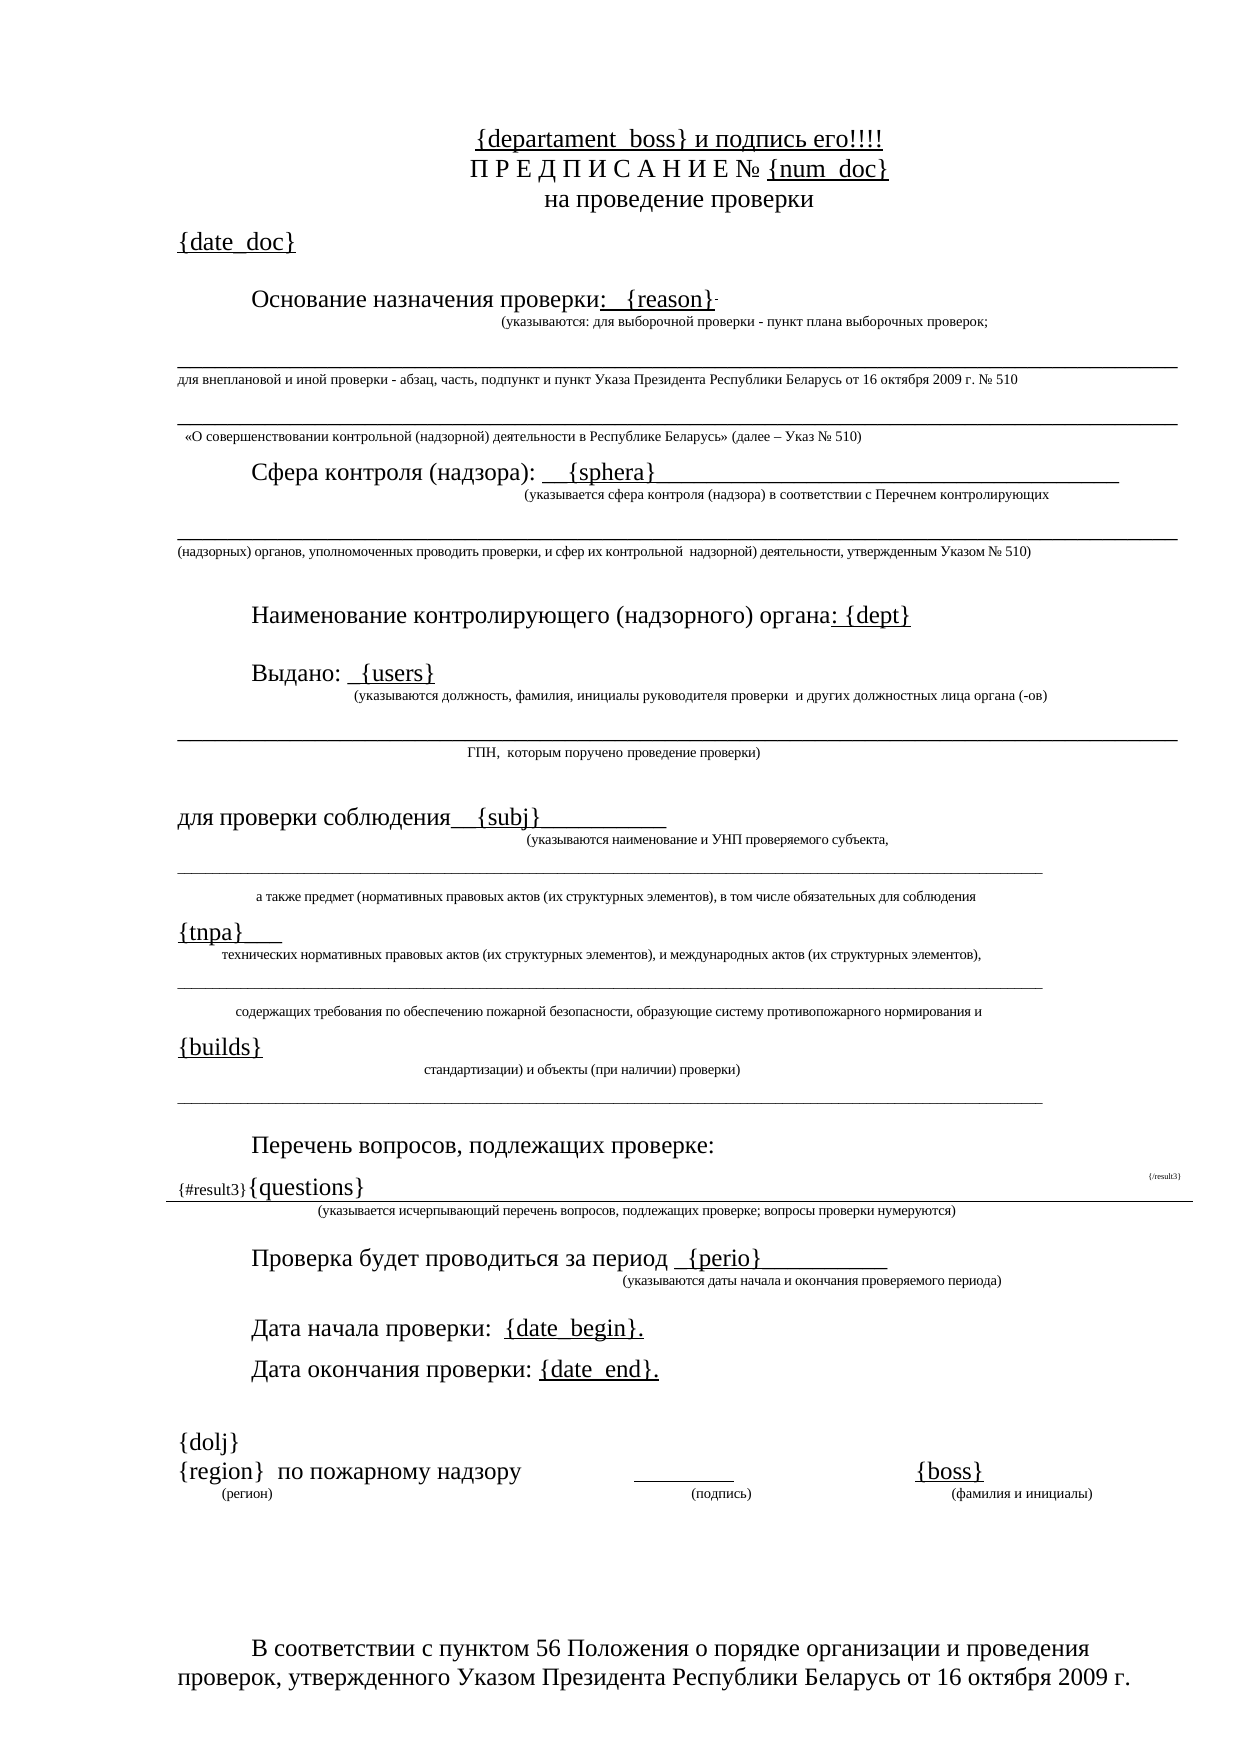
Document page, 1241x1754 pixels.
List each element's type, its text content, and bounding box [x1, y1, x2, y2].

text для проверки соблюдения__{subj}__________ [177, 802, 1181, 831]
text содержащих требования по обеспечению пожарной безопасности, образующие систему противопожарного нормирования и [177, 1003, 1181, 1032]
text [177, 1633, 1181, 1691]
text Сфера контроля (надзора): __{sphera}_____________________________________ [177, 457, 1181, 486]
text {tnpa}___ [177, 917, 1181, 946]
text стандартизации) и объекты (при наличии) проверки) [177, 1061, 1181, 1089]
text Проверка будет проводиться за период _{perio}__________ [177, 1243, 1181, 1272]
text ________________________________________________________________________________ [177, 716, 1181, 744]
text Дата окончания проверки: {date_end}. [177, 1354, 1181, 1383]
table_header {#result3}{questions} [166, 1159, 1137, 1201]
subtitle {date_doc} [177, 226, 1181, 256]
text {region} по пожарному надзору {boss} [177, 1456, 1181, 1484]
text ГПН, которым поручено проведение проверки) [177, 744, 1181, 773]
text (указываются должность, фамилия, инициалы руководителя проверки и других должностных лица органа (-ов) [177, 687, 1181, 716]
text Дата начала проверки: {date_begin}. [177, 1313, 1181, 1342]
text ________________________________________________________________________________ [177, 514, 1181, 543]
text ________________________________________________________________________________ [177, 399, 1181, 428]
text (указываются даты начала и окончания проверяемого периода) [177, 1272, 1181, 1300]
text ___________________________________________________________________________________________________________________________ [177, 859, 1181, 888]
text (надзорных) органов, уполномоченных проводить проверки, и сфер их контрольной надзорной) деятельности, утвержденным Указом № 510) [177, 543, 1181, 572]
subtitle П Р Е Д П И С А Н И Е № {num_doc} [177, 153, 1181, 183]
text (указываются наименование и УНП проверяемого субъекта, [177, 831, 1181, 859]
text а также предмет (нормативных правовых актов (их структурных элементов), в том числе обязательных для соблюдения [177, 888, 1181, 917]
text (регион) (подпись) (фамилия и инициалы) [177, 1484, 1181, 1513]
text ___________________________________________________________________________________________________________________________ [177, 1089, 1181, 1118]
text (указываются: для выборочной проверки - пункт плана выборочных проверок; [177, 313, 1181, 342]
text «О совершенствовании контрольной (надзорной) деятельности в Республике Беларусь» (далее – Указ № 510) [177, 428, 1181, 457]
text {builds} [177, 1032, 1181, 1061]
text (указывается исчерпывающий перечень вопросов, подлежащих проверке; вопросы проверки нумеруются) [177, 1202, 1181, 1230]
text технических нормативных правовых актов (их структурных элементов), и международных актов (их структурных элементов), [177, 946, 1181, 974]
table_header {/result3} [1137, 1159, 1192, 1201]
text {dolj} [177, 1429, 1181, 1456]
text Основание назначения проверки: {reason} [177, 284, 1181, 313]
text для внеплановой и иной проверки - абзац, часть, подпункт и пункт Указа Президента Республики Беларусь от 16 октября 2009 г. № 510 [177, 371, 1181, 399]
subtitle {departament_boss} и подпись его!!!! [177, 123, 1181, 153]
text Выдано: _{users} [177, 658, 1181, 687]
text Перечень вопросов, подлежащих проверке: [177, 1131, 1181, 1159]
text Наименование контролирующего (надзорного) органа: {dept} [177, 601, 1181, 629]
subtitle на проведение проверки [177, 183, 1181, 213]
text ________________________________________________________________________________ [177, 342, 1181, 371]
text ___________________________________________________________________________________________________________________________ [177, 974, 1181, 1003]
text (указывается сфера контроля (надзора) в соответствии с Перечнем контролирующих [177, 486, 1181, 514]
